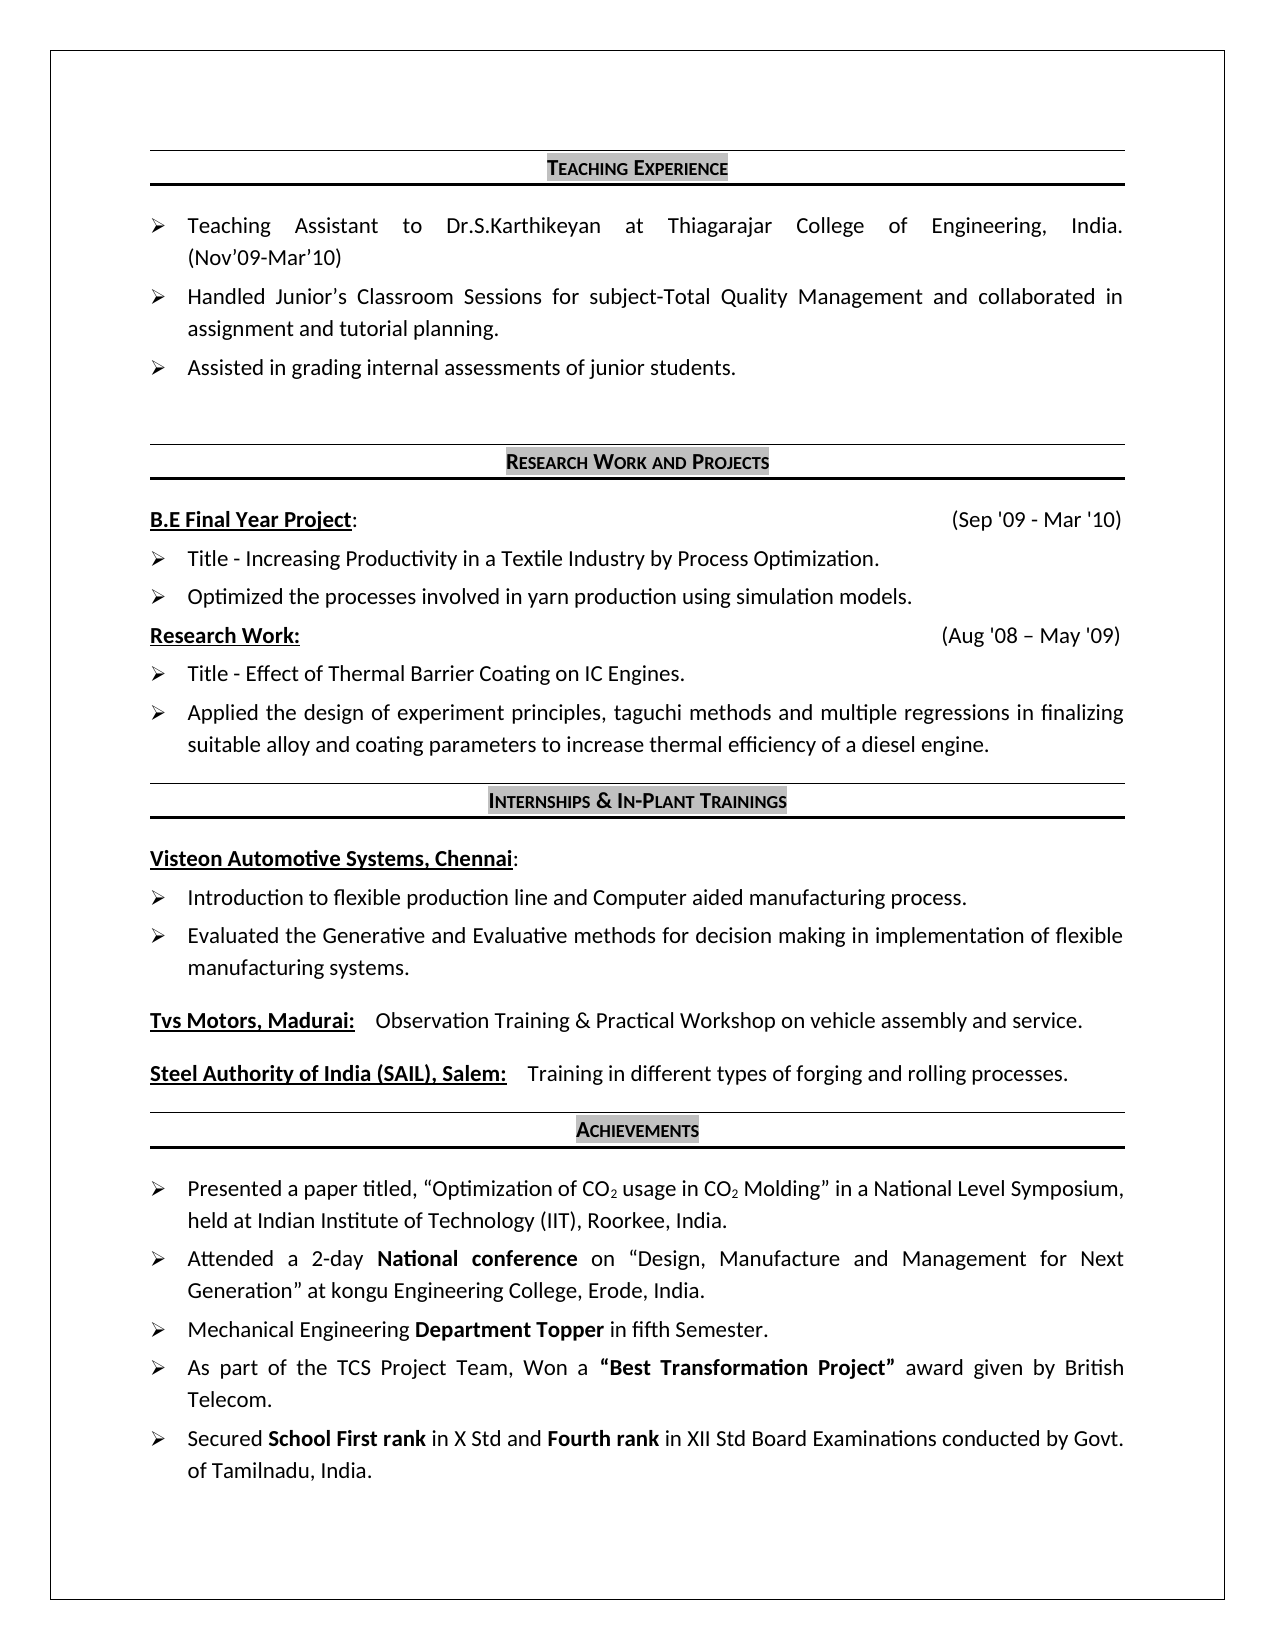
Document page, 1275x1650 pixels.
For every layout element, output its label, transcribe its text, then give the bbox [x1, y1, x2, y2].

list Title - Effect of Thermal Barrier Coating on IC Engines. [150, 659, 1125, 687]
subtitle Teaching Experience [150, 151, 1125, 183]
list Attended a 2-day National conference on “Design, Manufacture and Management for Next Generation” at kongu Engineering College, Erode, India. [150, 1244, 1125, 1304]
list Title - Increasing Productivity in a Textile Industry by Process Optimization. [150, 544, 1125, 572]
list As part of the TCS Project Team, Won a “Best Transformation Project” award given by British Telecom. [150, 1353, 1125, 1413]
list Research Work: (Aug '08 – May '09) [150, 621, 1125, 649]
list Optimized the processes involved in yarn production using simulation models. [150, 582, 1125, 610]
subtitle Achievements [150, 1113, 1125, 1146]
list Introduction to flexible production line and Computer aided manufacturing process. [150, 883, 1125, 911]
subtitle Visteon Automotive Systems, Chennai: [150, 844, 1125, 872]
list Mechanical Engineering Department Topper in fifth Semester. [150, 1315, 1125, 1343]
subtitle Tvs Motors, Madurai: Observation Training & Practical Workshop on vehicle assembly and service. [150, 1006, 1125, 1034]
list Applied the design of experiment principles, taguchi methods and multiple regressions in finalizing suitable alloy and coating parameters to increase thermal efficiency of a diesel engine. [150, 698, 1125, 758]
list B.E Final Year Project: (Sep '09 - Mar '10) [150, 505, 1125, 533]
subtitle Internships & In-Plant Trainings [150, 784, 1125, 816]
list Handled Junior’s Classroom Sessions for subject-Total Quality Management and collaborated in assignment and tutorial planning. [150, 282, 1125, 342]
list Teaching Assistant to Dr.S.Karthikeyan at Thiagarajar College of Engineering, India. (Nov’09-Mar’10) [150, 211, 1125, 272]
list Presented a paper titled, “Optimization of CO2 usage in CO2 Molding” in a National Level Symposium, held at Indian Institute of Technology (IIT), Roorkee, India. [150, 1174, 1125, 1234]
subtitle Research Work and Projects [150, 445, 1125, 477]
list Secured School First rank in X Std and Fourth rank in XII Std Board Examinations conducted by Govt. of Tamilnadu, India. [150, 1424, 1125, 1484]
list Evaluated the Generative and Evaluative methods for decision making in implementation of flexible manufacturing systems. [150, 921, 1125, 981]
subtitle Steel Authority of India (SAIL), Salem: Training in different types of forging and rolling processes. [150, 1059, 1125, 1087]
list Assisted in grading internal assessments of junior students. [150, 353, 1125, 381]
